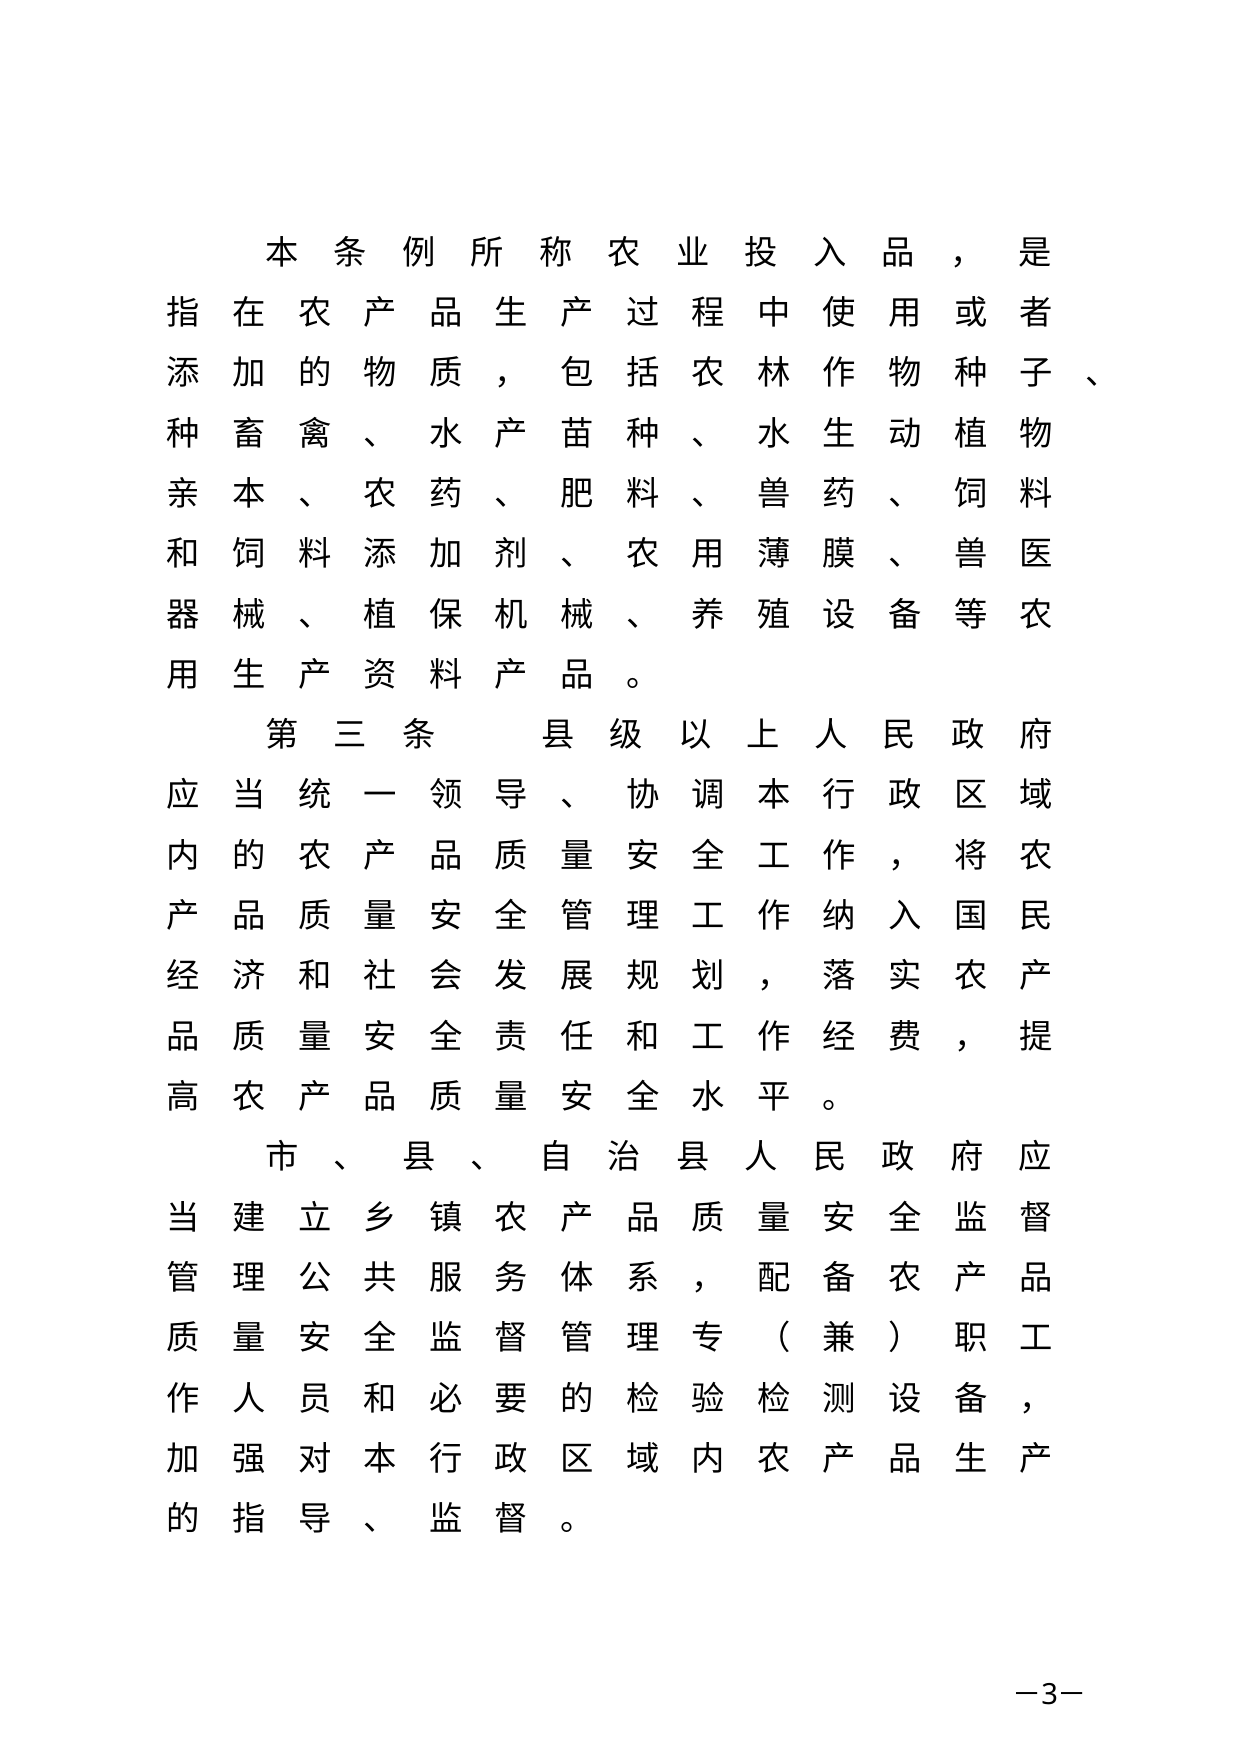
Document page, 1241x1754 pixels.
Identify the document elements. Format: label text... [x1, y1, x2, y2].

text 市、县、自治县人民政府应当建立乡镇农产品质量安全监督管理公共服务体系，配备农产品质量安全监督管理专（兼）职工作人员和必要的检验检测设备，加强对本行政区域内农产品生产的指导、监督。 [167, 1124, 1085, 1546]
text 本条例所称农业投入品，是指在农产品生产过程中使用或者添加的物质，包括农林作物种子、种畜禽、水产苗种、水生动植物亲本、农药、肥料、兽药、饲料和饲料添加剂、农用薄膜、兽医器械、植保机械、养殖设备等农用生产资料产品。 [167, 219, 1085, 702]
text 第三条 县级以上人民政府应当统一领导、协调本行政区域内的农产品质量安全工作，将农产品质量安全管理工作纳入国民经济和社会发展规划，落实农产品质量安全责任和工作经费，提高农产品质量安全水平。 [167, 702, 1085, 1124]
